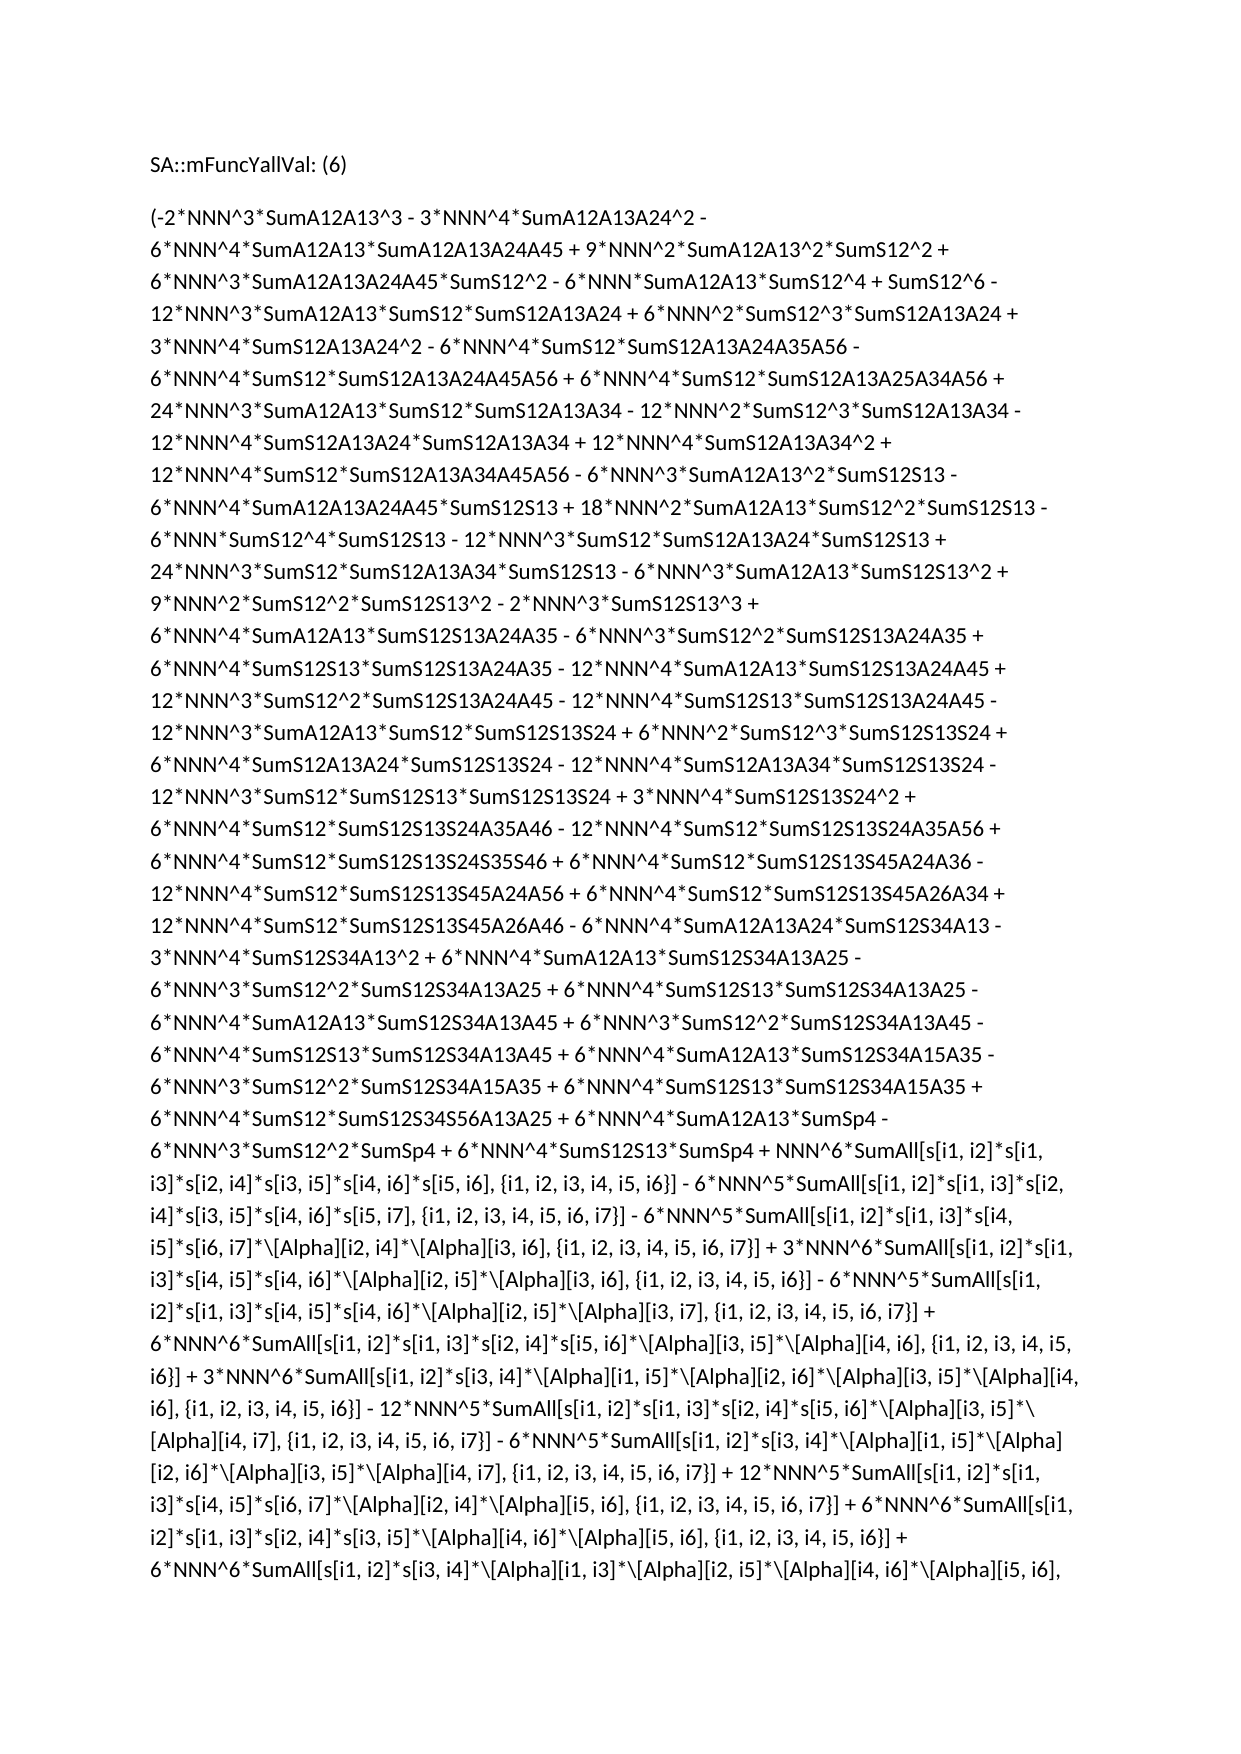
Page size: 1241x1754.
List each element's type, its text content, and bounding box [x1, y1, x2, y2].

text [150, 203, 1090, 1583]
text SA::mFuncYallVal: (6) [150, 150, 1090, 178]
